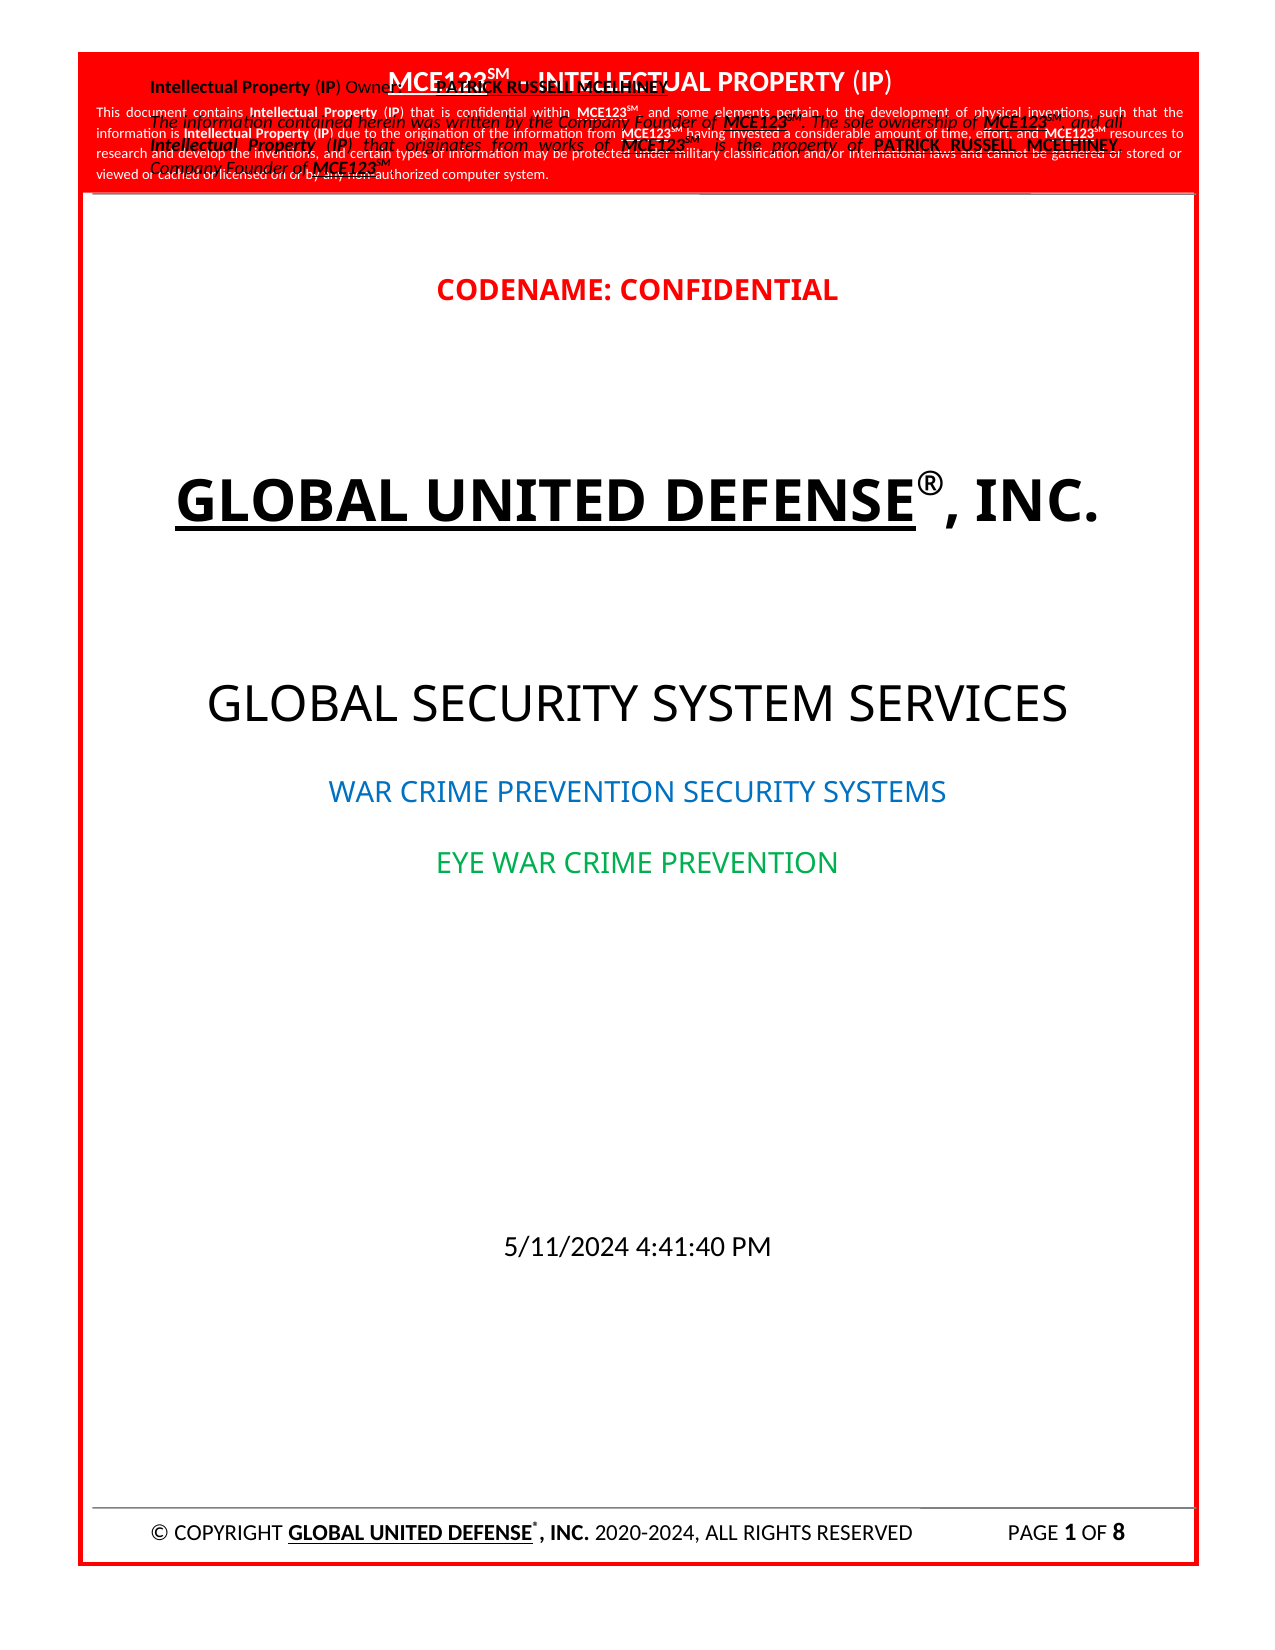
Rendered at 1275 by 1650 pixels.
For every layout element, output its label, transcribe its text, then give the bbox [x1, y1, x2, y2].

subtitle EYE WAR CRIME PREVENTION [150, 842, 1125, 882]
text CODENAME: CONFIDENTIAL [150, 269, 1125, 309]
text 5/11/2024 4:41:40 PM [150, 1228, 1125, 1264]
text GLOBAL UNITED DEFENSE®, INC. [150, 459, 1125, 539]
text GLOBAL SECURITY SYSTEM SERVICES [150, 668, 1125, 736]
subtitle WAR CRIME PREVENTION SECURITY SYSTEMS [150, 772, 1125, 811]
